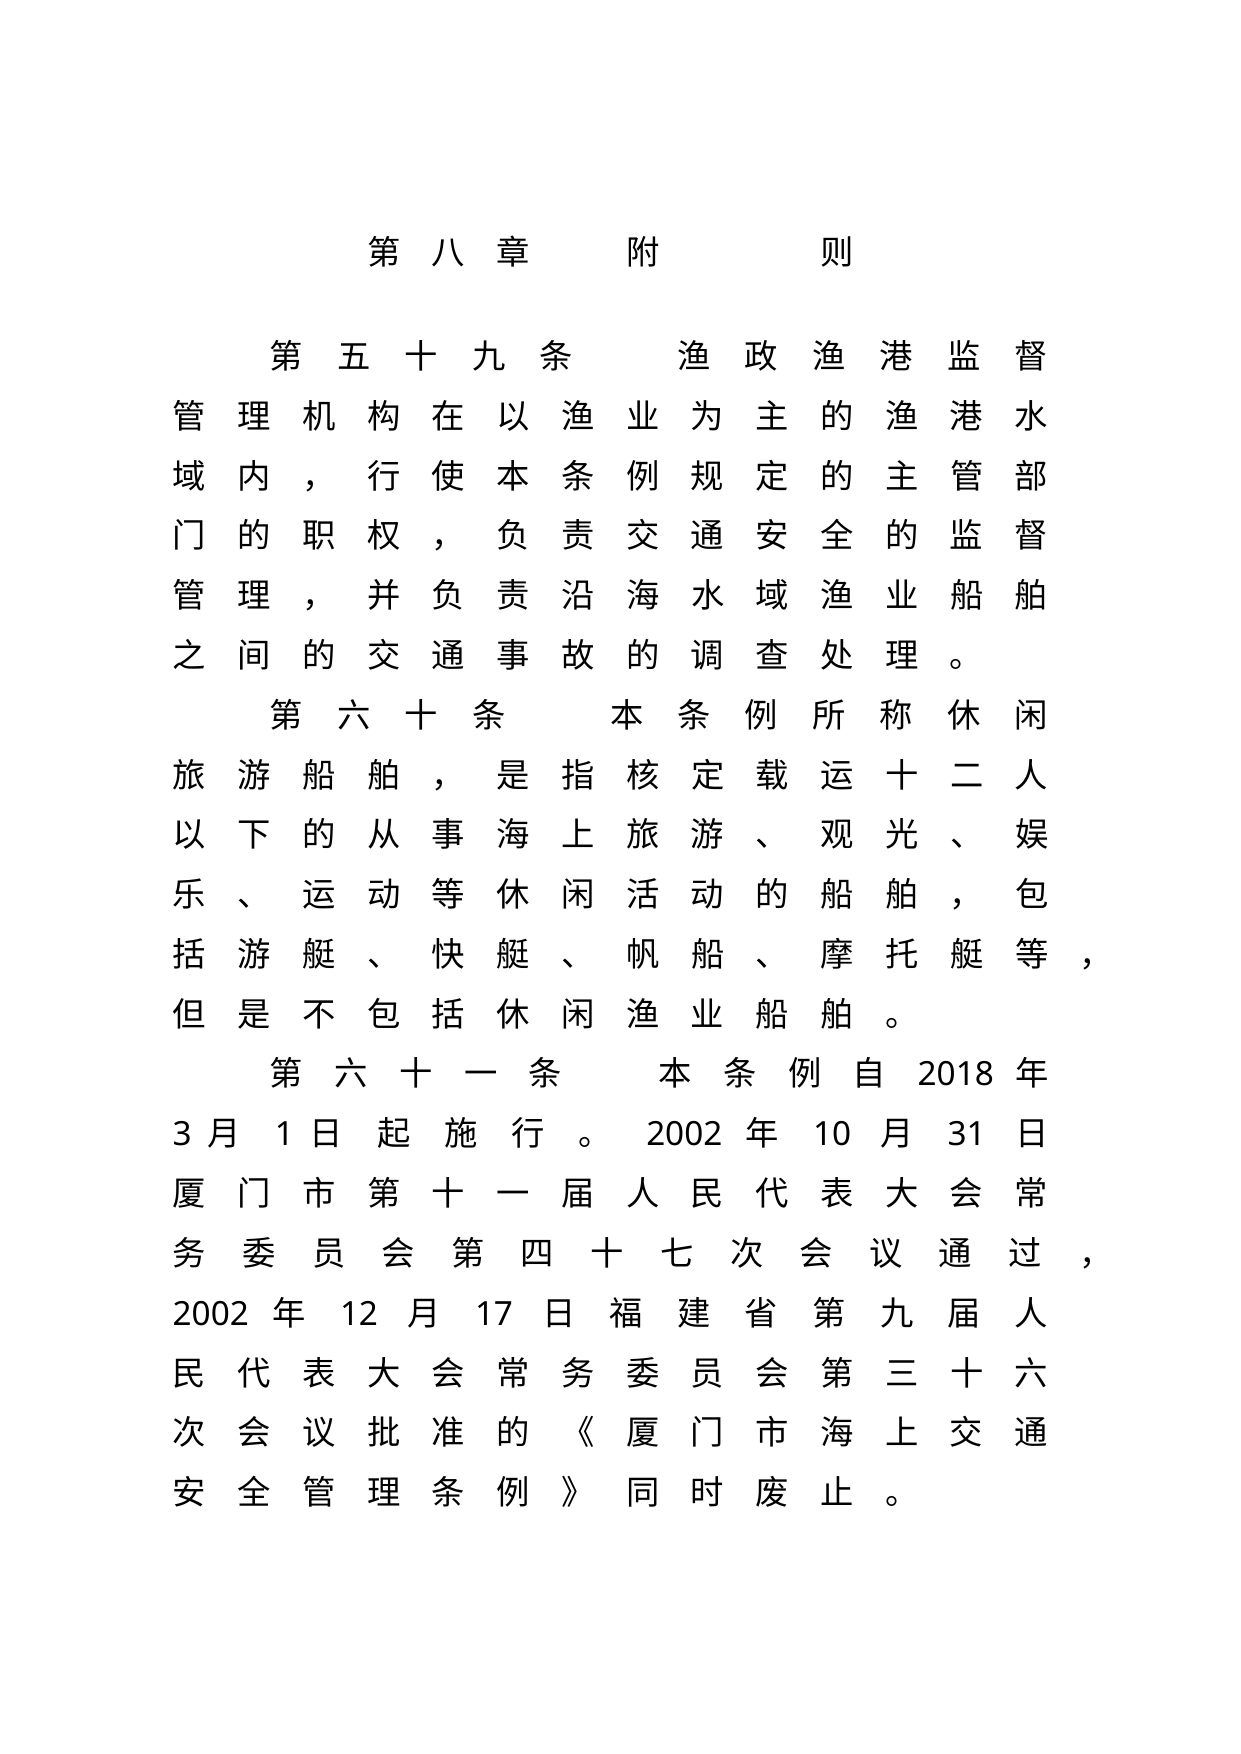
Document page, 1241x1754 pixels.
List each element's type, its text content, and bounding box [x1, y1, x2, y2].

text 第六十条 本条例所称休闲旅游船舶，是指核定载运十二人以下的从事海上旅游、观光、娱乐、运动等休闲活动的船舶，包括游艇、快艇、帆船、摩托艇等，但是不包括休闲渔业船舶。 [172, 683, 1079, 1042]
text 第五十九条 渔政渔港监督管理机构在以渔业为主的渔港水域内，行使本条例规定的主管部门的职权，负责交通安全的监督管理，并负责沿海水域渔业船舶之间的交通事故的调查处理。 [172, 324, 1079, 683]
text 第八章 附 则 [172, 220, 1079, 280]
text 第六十一条 本条例自2018年3月1日起施行。2002年10月31日厦门市第十一届人民代表大会常务委员会第四十七次会议通过，2002年12月17日福建省第九届人民代表大会常务委员会第三十六次会议批准的《厦门市海上交通安全管理条例》同时废止。 [172, 1042, 1079, 1520]
